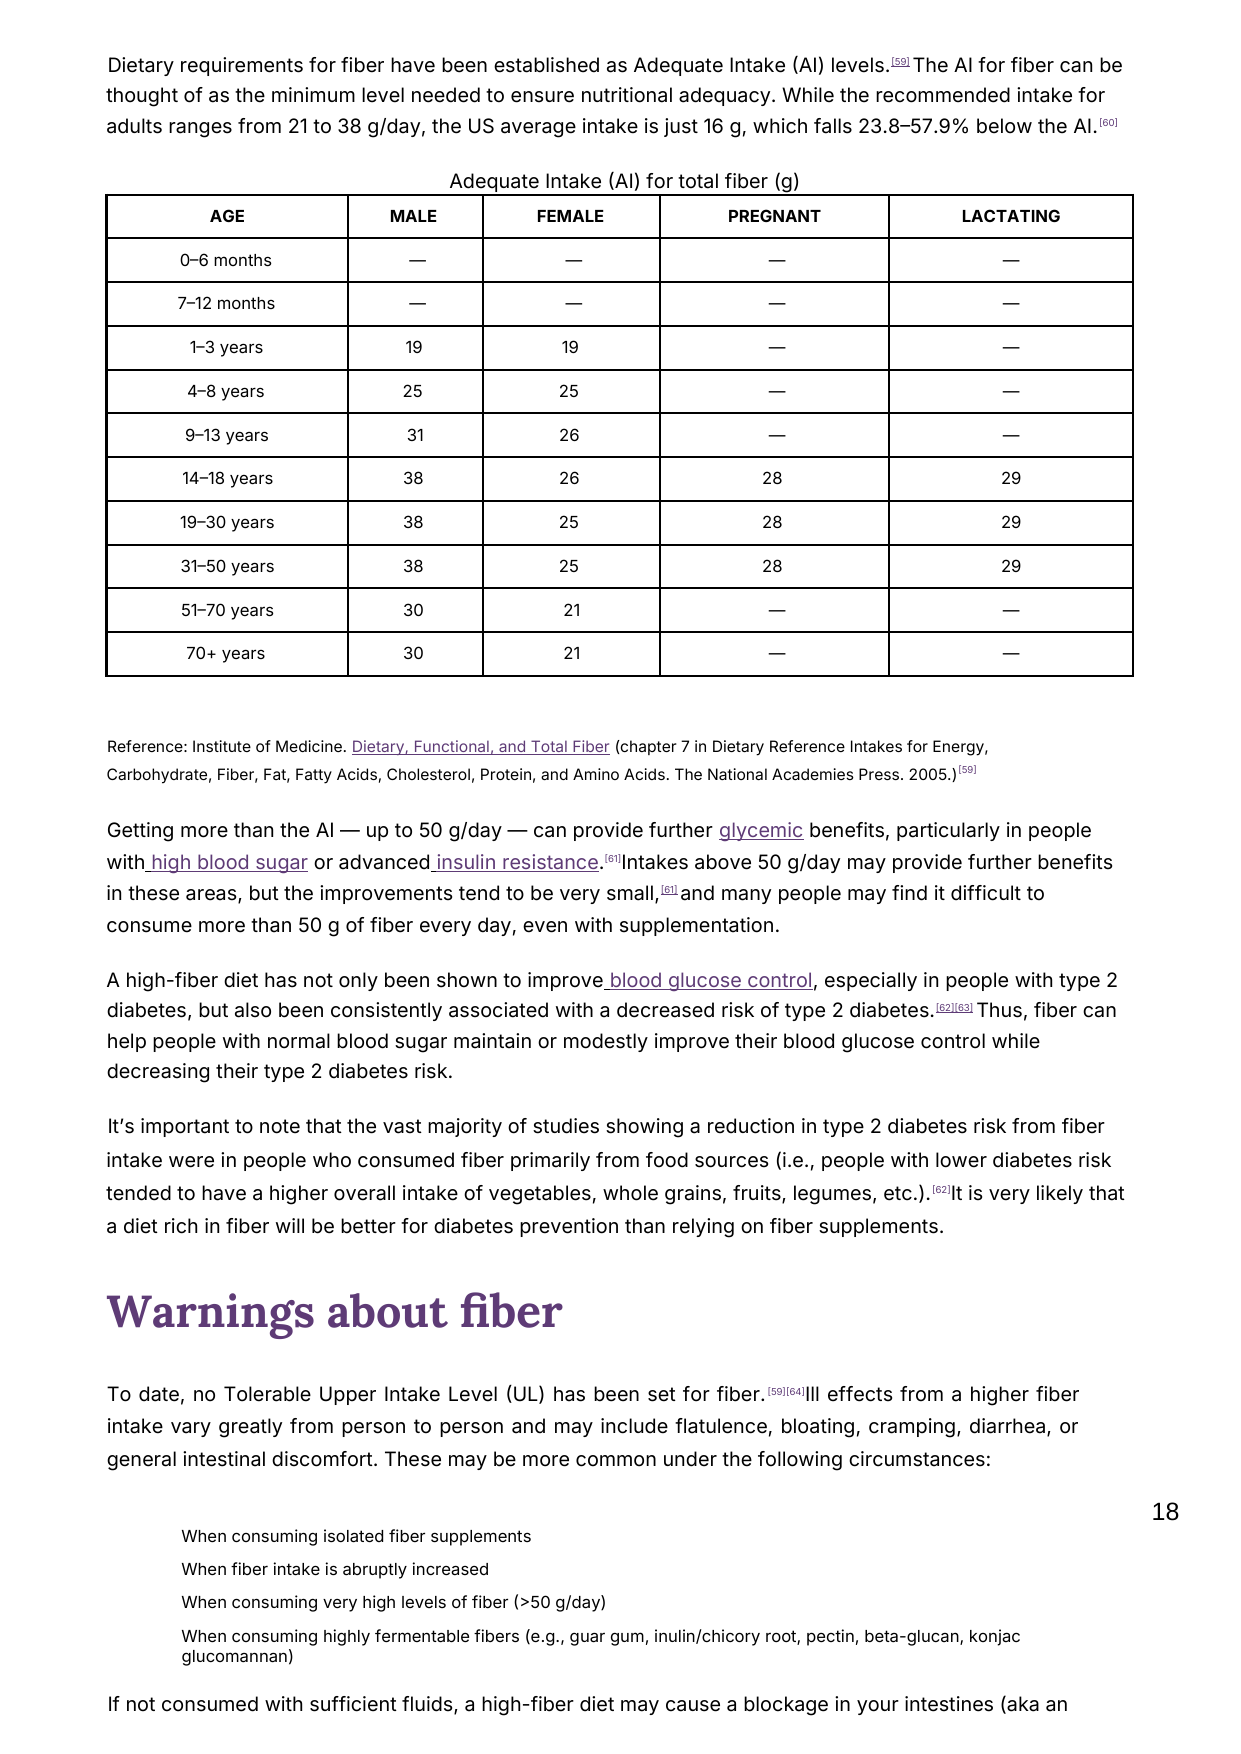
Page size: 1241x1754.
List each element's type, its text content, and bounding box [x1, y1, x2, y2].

table_cell — [484, 283, 659, 325]
text When fiber intake is abruptly increased [181, 1559, 1188, 1580]
text Reference: Institute of Medicine. Dietary, Functional, and Total Fiber (chapter 7 in Dietary Reference Intakes for Energy, Carbohydrate, Fiber, Fat, Fatty Acids, Cholesterol, Protein, and Amino Acids. The National Academies Press. 2005.)[59] [106, 737, 1050, 784]
table_cell — [661, 239, 888, 281]
table_cell 4–8 years [108, 371, 347, 412]
table_header FEMALE [484, 196, 659, 237]
table_cell 26 [484, 458, 659, 500]
table_cell 38 [349, 546, 482, 587]
table_cell 26 [484, 414, 659, 456]
table_cell — [661, 589, 888, 631]
table_cell 31–50 years [108, 546, 347, 587]
text Adequate Intake (AI) for total fiber (g) [62, 169, 1188, 193]
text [106, 1692, 1099, 1716]
table_cell — [890, 239, 1132, 281]
table_cell 25 [484, 546, 659, 587]
table_cell 28 [661, 502, 888, 543]
table_cell 28 [661, 546, 888, 587]
text It’s important to note that the vast majority of studies showing a reduction in type 2 diabetes risk from fiber intake were in people who consumed fiber primarily from food sources (i.e., people with lower diabetes risk tended to have a higher overall intake of vegetables, whole grains, fruits, legumes, etc.).[62]It is very likely that a diet rich in fiber will be better for diabetes prevention than relying on fiber supplements. [106, 1115, 1139, 1238]
table_cell 19–30 years [108, 502, 347, 543]
table_cell — [661, 633, 888, 675]
table_header MALE [349, 196, 482, 237]
table_cell 29 [890, 502, 1132, 543]
table_cell 38 [349, 458, 482, 500]
table_header PREGNANT [661, 196, 888, 237]
table_cell 30 [349, 589, 482, 631]
table_cell 0–6 months [108, 239, 347, 281]
table_cell — [890, 414, 1132, 456]
table_cell 25 [349, 371, 482, 412]
table_cell 14–18 years [108, 458, 347, 500]
text Dietary requirements for fiber have been established as Adequate Intake (AI) levels.[59] The AI for fiber can be thought of as the minimum level needed to ensure nutritional adequacy. While the recommended intake for adults ranges from 21 to 38 g/day, the US average intake is just 16 g, which falls 23.8–57.9% below the AI.[60] [106, 53, 1129, 138]
table_header AGE [108, 196, 347, 237]
table_cell 9–13 years [108, 414, 347, 456]
table_cell 51–70 years [108, 589, 347, 631]
text When consuming isolated fiber supplements [181, 1526, 1188, 1546]
table_cell — [890, 283, 1132, 325]
table_cell — [484, 239, 659, 281]
table_cell 25 [484, 502, 659, 543]
table_cell 21 [484, 633, 659, 675]
table_cell 21 [484, 589, 659, 631]
table_cell — [890, 633, 1132, 675]
table_cell — [661, 327, 888, 368]
text Getting more than the AI — up to 50 g/day — can provide further glycemic benefits, particularly in people with high blood sugar or advanced insulin resistance.[61]Intakes above 50 g/day may provide further benefits in these areas, but the improvements tend to be very small,[61] and many people may find it difficult to consume more than 50 g of fiber every day, even with supplementation. [106, 819, 1132, 937]
table_cell 1–3 years [108, 327, 347, 368]
text To date, no Tolerable Upper Intake Level (UL) has been set for fiber.[59][64]Ill effects from a higher fiber intake vary greatly from person to person and may include flatulence, bloating, cramping, diarrhea, or general intestinal discomfort. These may be more common under the following circumstances: [107, 1383, 1080, 1471]
table_cell 7–12 months [108, 283, 347, 325]
table_cell 38 [349, 502, 482, 543]
table_cell — [661, 414, 888, 456]
table_cell — [890, 589, 1132, 631]
text When consuming very high levels of fiber (>50 g/day) [181, 1593, 1188, 1613]
table_cell 19 [349, 327, 482, 368]
table_header LACTATING [890, 196, 1132, 237]
table_cell — [349, 239, 482, 281]
text When consuming highly fermentable fibers (e.g., guar gum, inulin/chicory root, pectin, beta-glucan, konjac glucomannan) [181, 1626, 1058, 1666]
table_cell 30 [349, 633, 482, 675]
table_cell 19 [484, 327, 659, 368]
table_cell 28 [661, 458, 888, 500]
table_cell 29 [890, 546, 1132, 587]
table_cell 25 [484, 371, 659, 412]
table_cell 31 [349, 414, 482, 456]
table_cell — [661, 371, 888, 412]
text A high-fiber diet has not only been shown to improve blood glucose control, especially in people with type 2 diabetes, but also been consistently associated with a decreased risk of type 2 diabetes.[62][63] Thus, fiber can help people with normal blood sugar maintain or modestly improve their blood glucose control while decreasing their type 2 diabetes risk. [106, 968, 1131, 1083]
table_cell — [349, 283, 482, 325]
table_cell 29 [890, 458, 1132, 500]
table_cell — [661, 283, 888, 325]
text Warnings about fiber [106, 1281, 1188, 1339]
table_cell 70+ years [108, 633, 347, 675]
table_cell — [890, 327, 1132, 368]
table_cell — [890, 371, 1132, 412]
text 18 [62, 1497, 1179, 1526]
